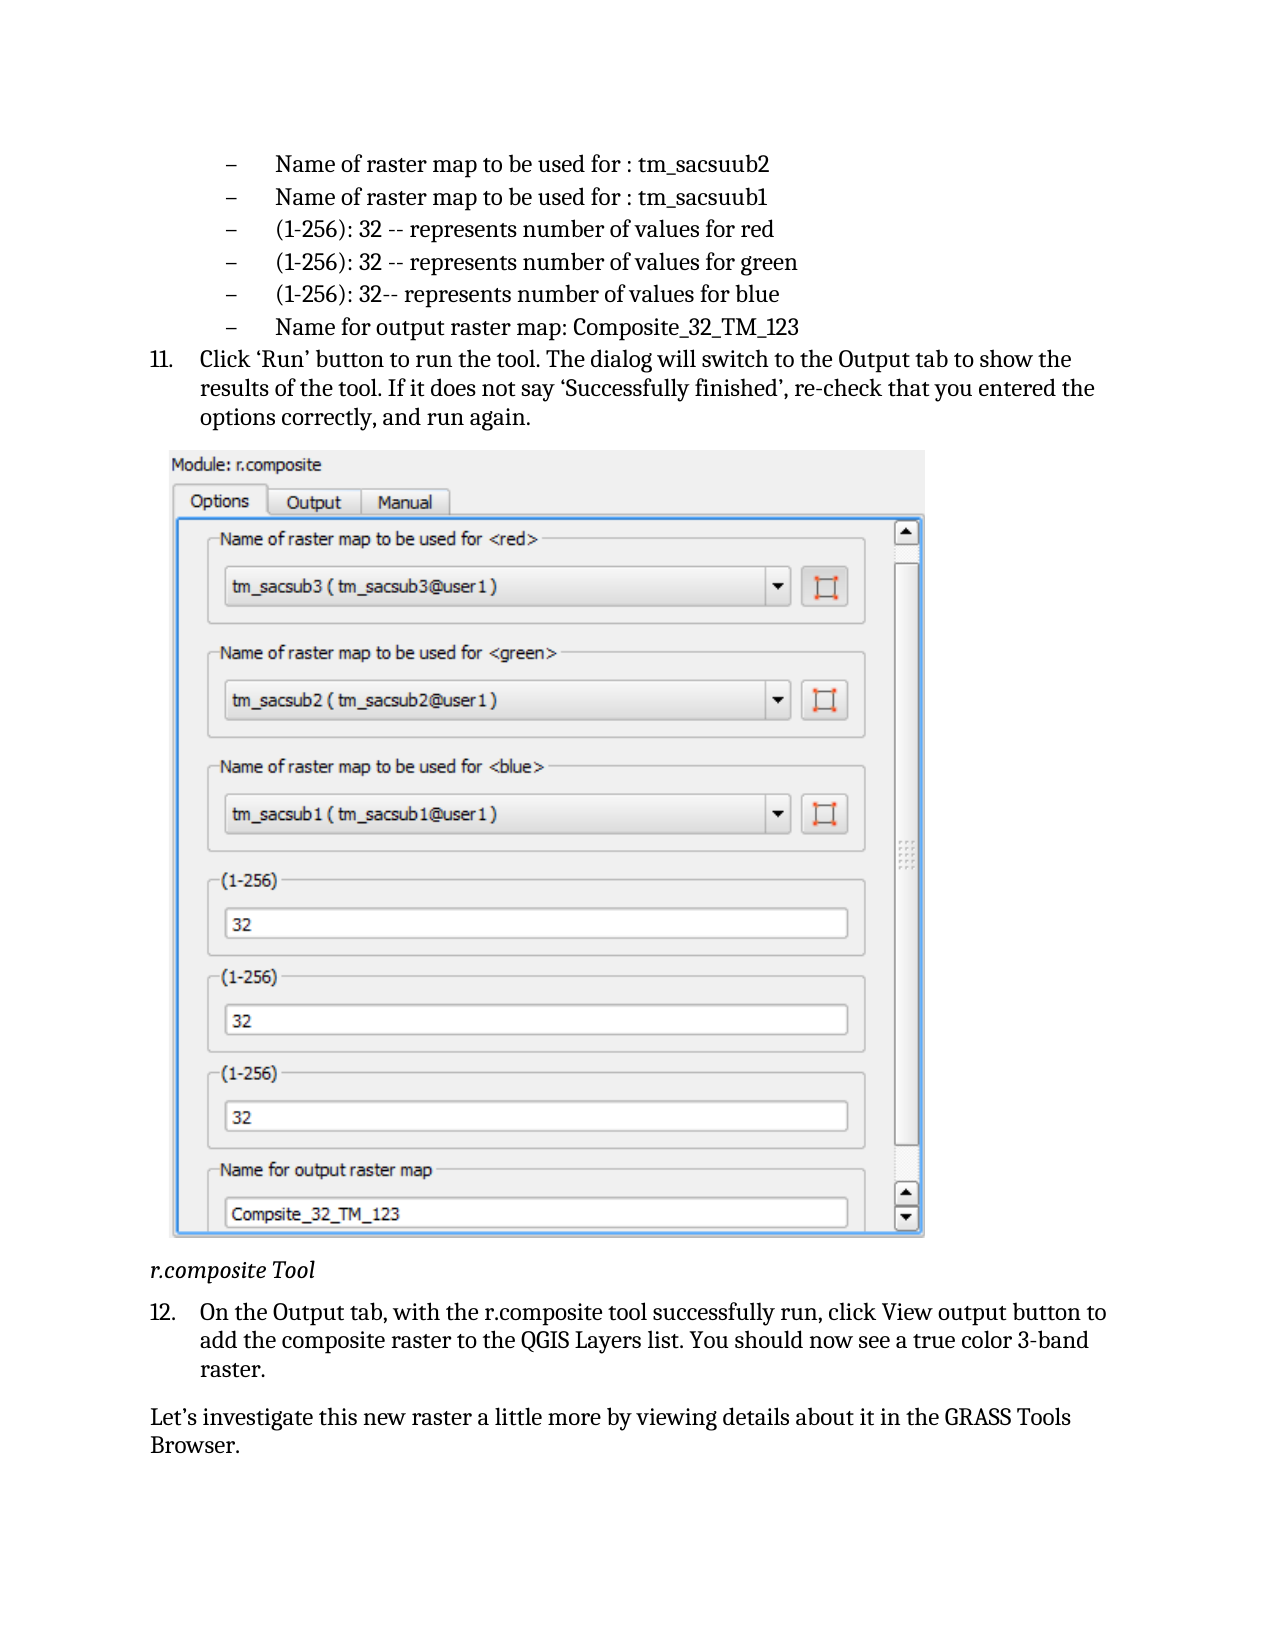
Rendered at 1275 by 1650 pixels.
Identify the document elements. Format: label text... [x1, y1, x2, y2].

list Click ‘Run’ button to run the tool. The dialog will switch to the Output tab to show the results of the tool. If it does not say ‘Successfully finished’, re-check that you entered the options correctly, and run again. [150, 345, 1125, 431]
text r.composite Tool [150, 1256, 1125, 1285]
list (1-256): 32-- represents number of values for blue [225, 280, 1125, 309]
list Name of raster map to be used for : tm_sacsuub1 [225, 182, 1125, 211]
text Let’s investigate this new raster a little more by viewing details about it in the GRASS Tools Browser. [150, 1402, 1125, 1460]
picture [168, 450, 925, 1238]
list Name of raster map to be used for : tm_sacsuub2 [225, 150, 1125, 179]
list On the Output tab, with the r.composite tool successfully run, click View output button to add the composite raster to the QGIS Layers list. You should now see a true color 3-band raster. [150, 1297, 1125, 1384]
list (1-256): 32 -- represents number of values for green [225, 247, 1125, 276]
list (1-256): 32 -- represents number of values for red [225, 215, 1125, 244]
list Name for output raster map: Composite_32_TM_123 [225, 312, 1125, 341]
